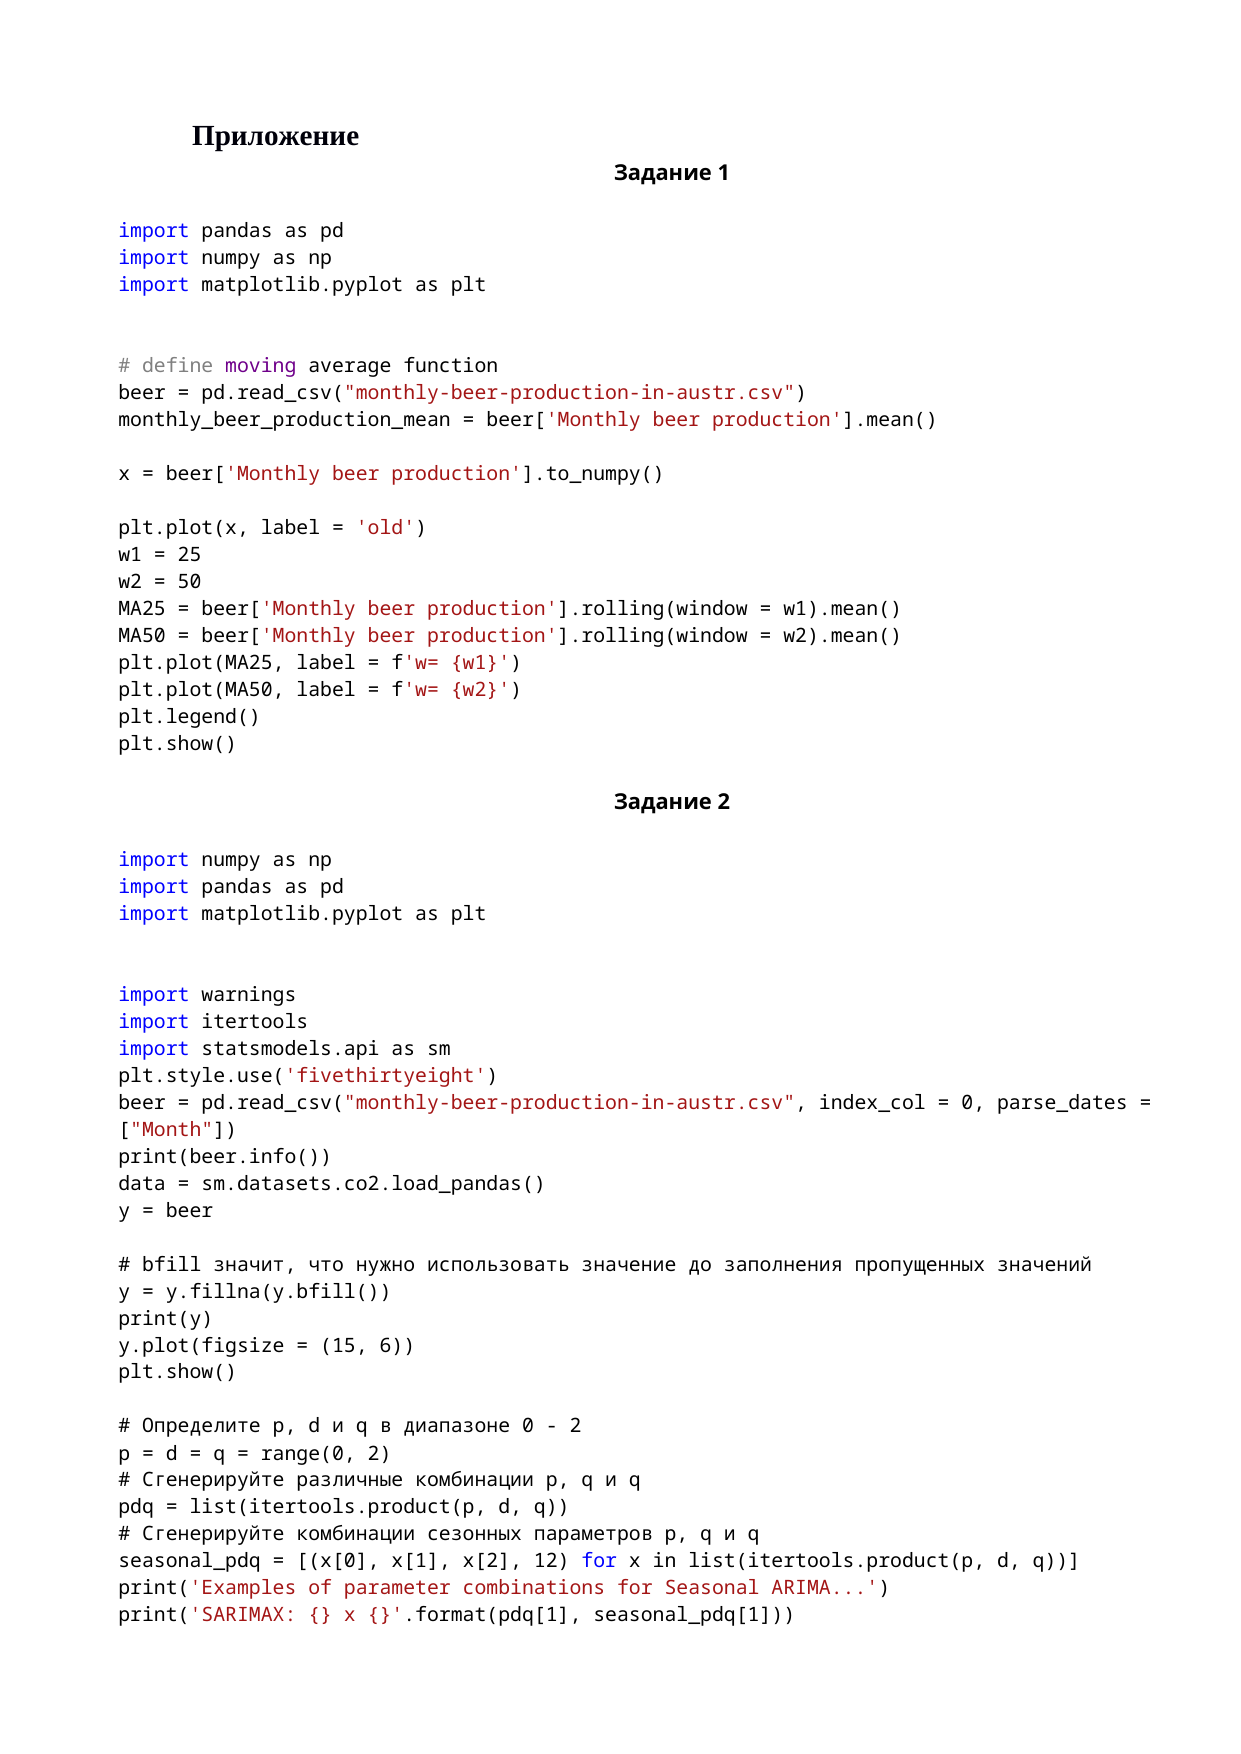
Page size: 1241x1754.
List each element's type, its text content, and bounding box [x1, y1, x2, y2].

text y = beer [118, 1196, 1152, 1223]
text seasonal_pdq = [(x[0], x[1], x[2], 12) for x in list(itertools.product(p, d, q))] [118, 1547, 1152, 1574]
text y.plot(figsize = (15, 6)) [118, 1331, 1152, 1358]
text monthly_beer_production_mean = beer['Monthly beer production'].mean() [118, 405, 1152, 432]
text Задание 2 [192, 786, 1152, 815]
text Приложение [118, 118, 1152, 152]
text w1 = 25 [118, 540, 1152, 567]
text plt.plot(x, label = 'old') [118, 513, 1152, 540]
text MA50 = beer['Monthly beer production'].rolling(window = w2).mean() [118, 621, 1152, 648]
text p = d = q = range(0, 2) [118, 1439, 1152, 1466]
text import pandas as pd [118, 872, 1152, 899]
text print('SARIMAX: {} x {}'.format(pdq[1], seasonal_pdq[1])) [118, 1601, 1152, 1628]
text plt.plot(MA50, label = f'w= {w2}') [118, 675, 1152, 702]
text print('Examples of parameter combinations for Seasonal ARIMA...') [118, 1574, 1152, 1601]
text import itertools [118, 1007, 1152, 1034]
text plt.plot(MA25, label = f'w= {w1}') [118, 648, 1152, 675]
text plt.show() [118, 1358, 1152, 1385]
text plt.legend() [118, 702, 1152, 729]
text # Сгенерируйте комбинации сезонных параметров p, q и q [118, 1520, 1152, 1547]
text import statsmodels.api as sm [118, 1034, 1152, 1061]
text data = sm.datasets.co2.load_pandas() [118, 1169, 1152, 1196]
text y = y.fillna(y.bfill()) [118, 1277, 1152, 1304]
text beer = pd.read_csv("monthly-beer-production-in-austr.csv", index_col = 0, parse_dates = ["Month"]) [118, 1088, 1152, 1142]
text # define moving average function [118, 351, 1152, 378]
text plt.show() [118, 729, 1152, 756]
text pdq = list(itertools.product(p, d, q)) [118, 1493, 1152, 1520]
text MA25 = beer['Monthly beer production'].rolling(window = w1).mean() [118, 594, 1152, 621]
text import numpy as np [118, 845, 1152, 872]
text beer = pd.read_csv("monthly-beer-production-in-austr.csv") [118, 378, 1152, 405]
text import warnings [118, 980, 1152, 1007]
text x = beer['Monthly beer production'].to_numpy() [118, 459, 1152, 486]
text import matplotlib.pyplot as plt [118, 899, 1152, 926]
text w2 = 50 [118, 567, 1152, 594]
text Задание 1 [192, 157, 1152, 186]
text # Сгенерируйте различные комбинации p, q и q [118, 1466, 1152, 1493]
text import numpy as np [118, 243, 1152, 270]
text # bfill значит, что нужно использовать значение до заполнения пропущенных значений [118, 1250, 1152, 1277]
text # Определите p, d и q в диапазоне 0 - 2 [118, 1412, 1152, 1439]
text print(beer.info()) [118, 1142, 1152, 1169]
text import pandas as pd [118, 216, 1152, 243]
text import matplotlib.pyplot as plt [118, 270, 1152, 297]
text print(y) [118, 1304, 1152, 1331]
text plt.style.use('fivethirtyeight') [118, 1061, 1152, 1088]
